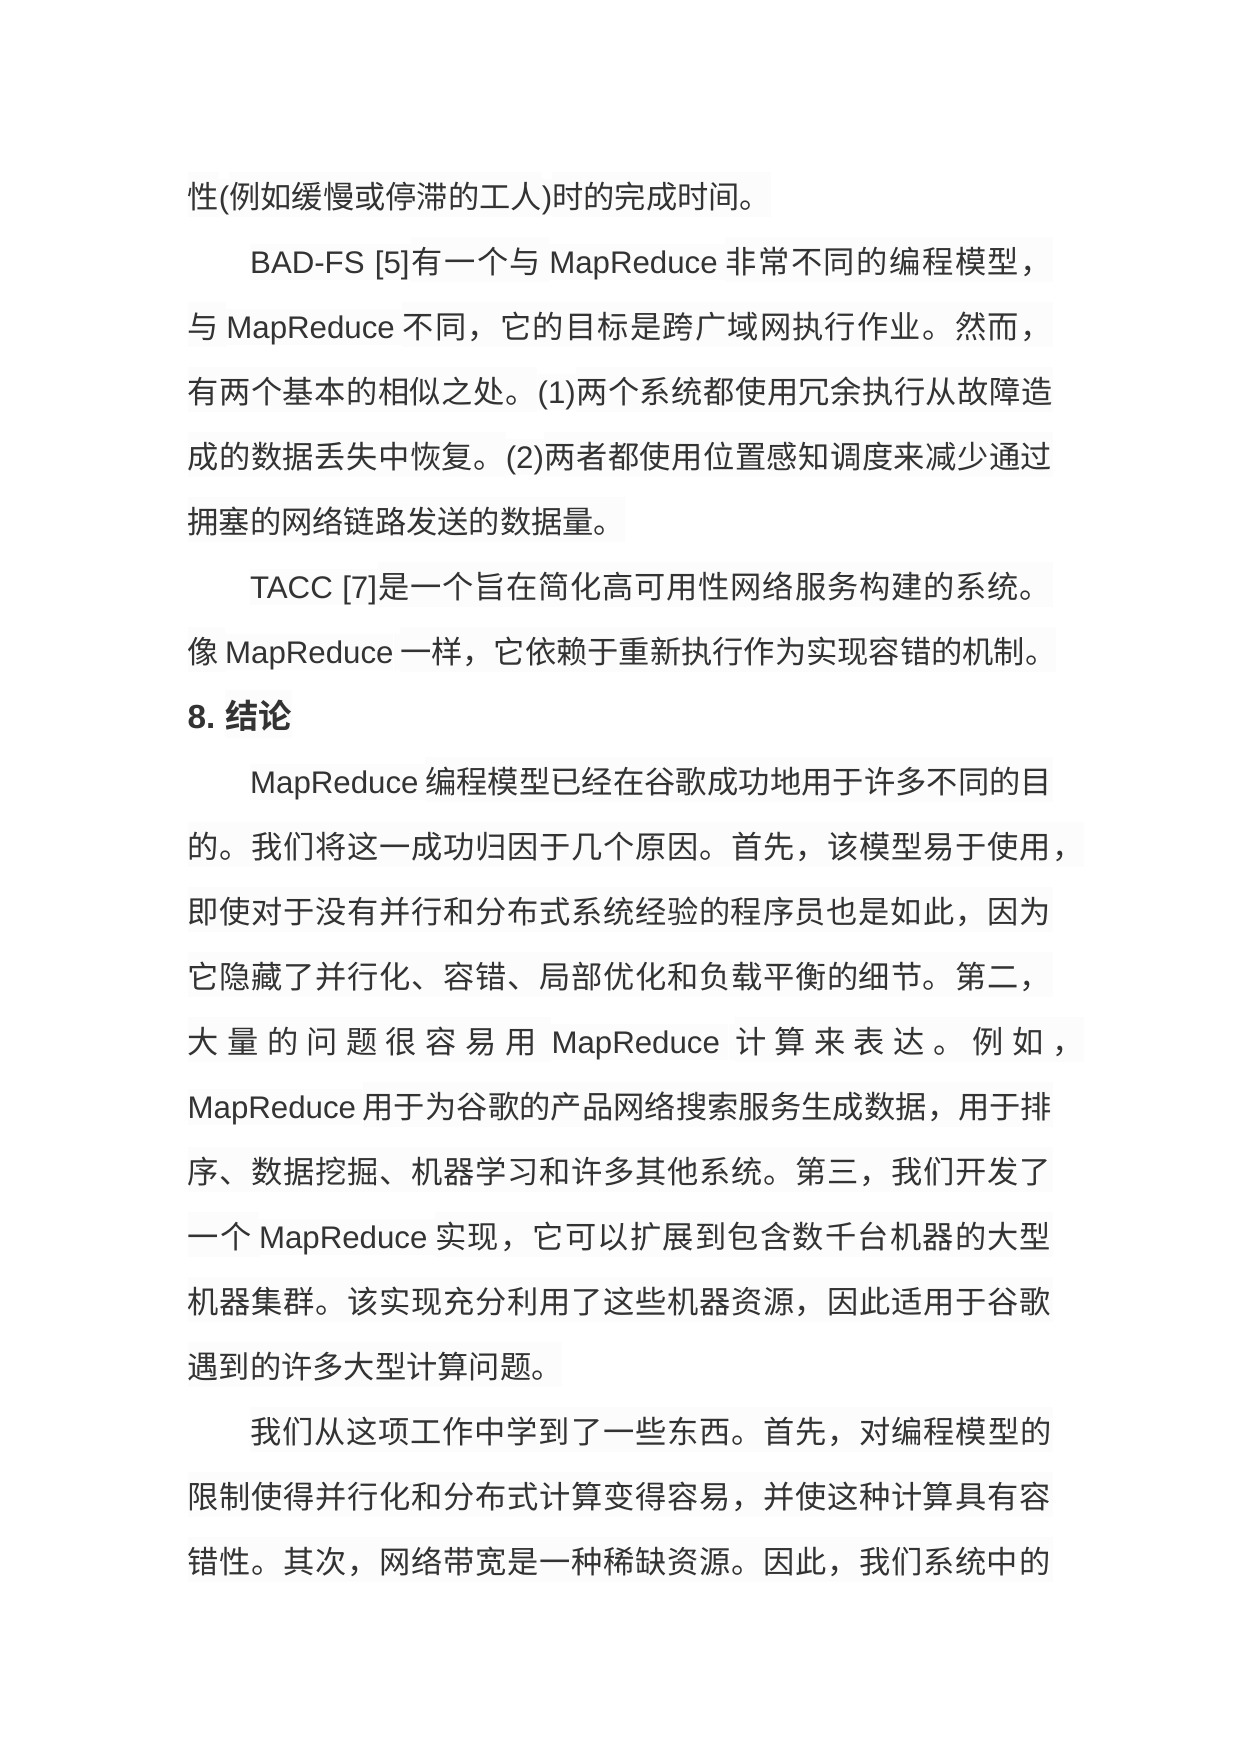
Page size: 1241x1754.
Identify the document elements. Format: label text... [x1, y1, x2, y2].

list 结论 [187, 682, 1053, 747]
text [187, 162, 1053, 227]
text MapReduce编程模型已经在谷歌成功地用于许多不同的目的。我们将这一成功归因于几个原因。首先，该模型易于使用，即使对于没有并行和分布式系统经验的程序员也是如此，因为它隐藏了并行化、容错、局部优化和负载平衡的细节。第二，大量的问题很容易用MapReduce计算来表达。例如，MapReduce用于为谷歌的产品网络搜索服务生成数据，用于排序、数据挖掘、机器学习和许多其他系统。第三，我们开发了一个MapReduce实现，它可以扩展到包含数千台机器的大型机器集群。该实现充分利用了这些机器资源，因此适用于谷歌遇到的许多大型计算问题。 [187, 747, 1053, 1397]
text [187, 1397, 1053, 1592]
text BAD-FS [5]有一个与MapReduce非常不同的编程模型，与MapReduce不同，它的目标是跨广域网执行作业。然而，有两个基本的相似之处。(1)两个系统都使用冗余执行从故障造成的数据丢失中恢复。(2)两者都使用位置感知调度来减少通过拥塞的网络链路发送的数据量。 [187, 227, 1053, 552]
text TACC [7]是一个旨在简化高可用性网络服务构建的系统。像MapReduce一样，它依赖于重新执行作为实现容错的机制。 [187, 552, 1053, 682]
